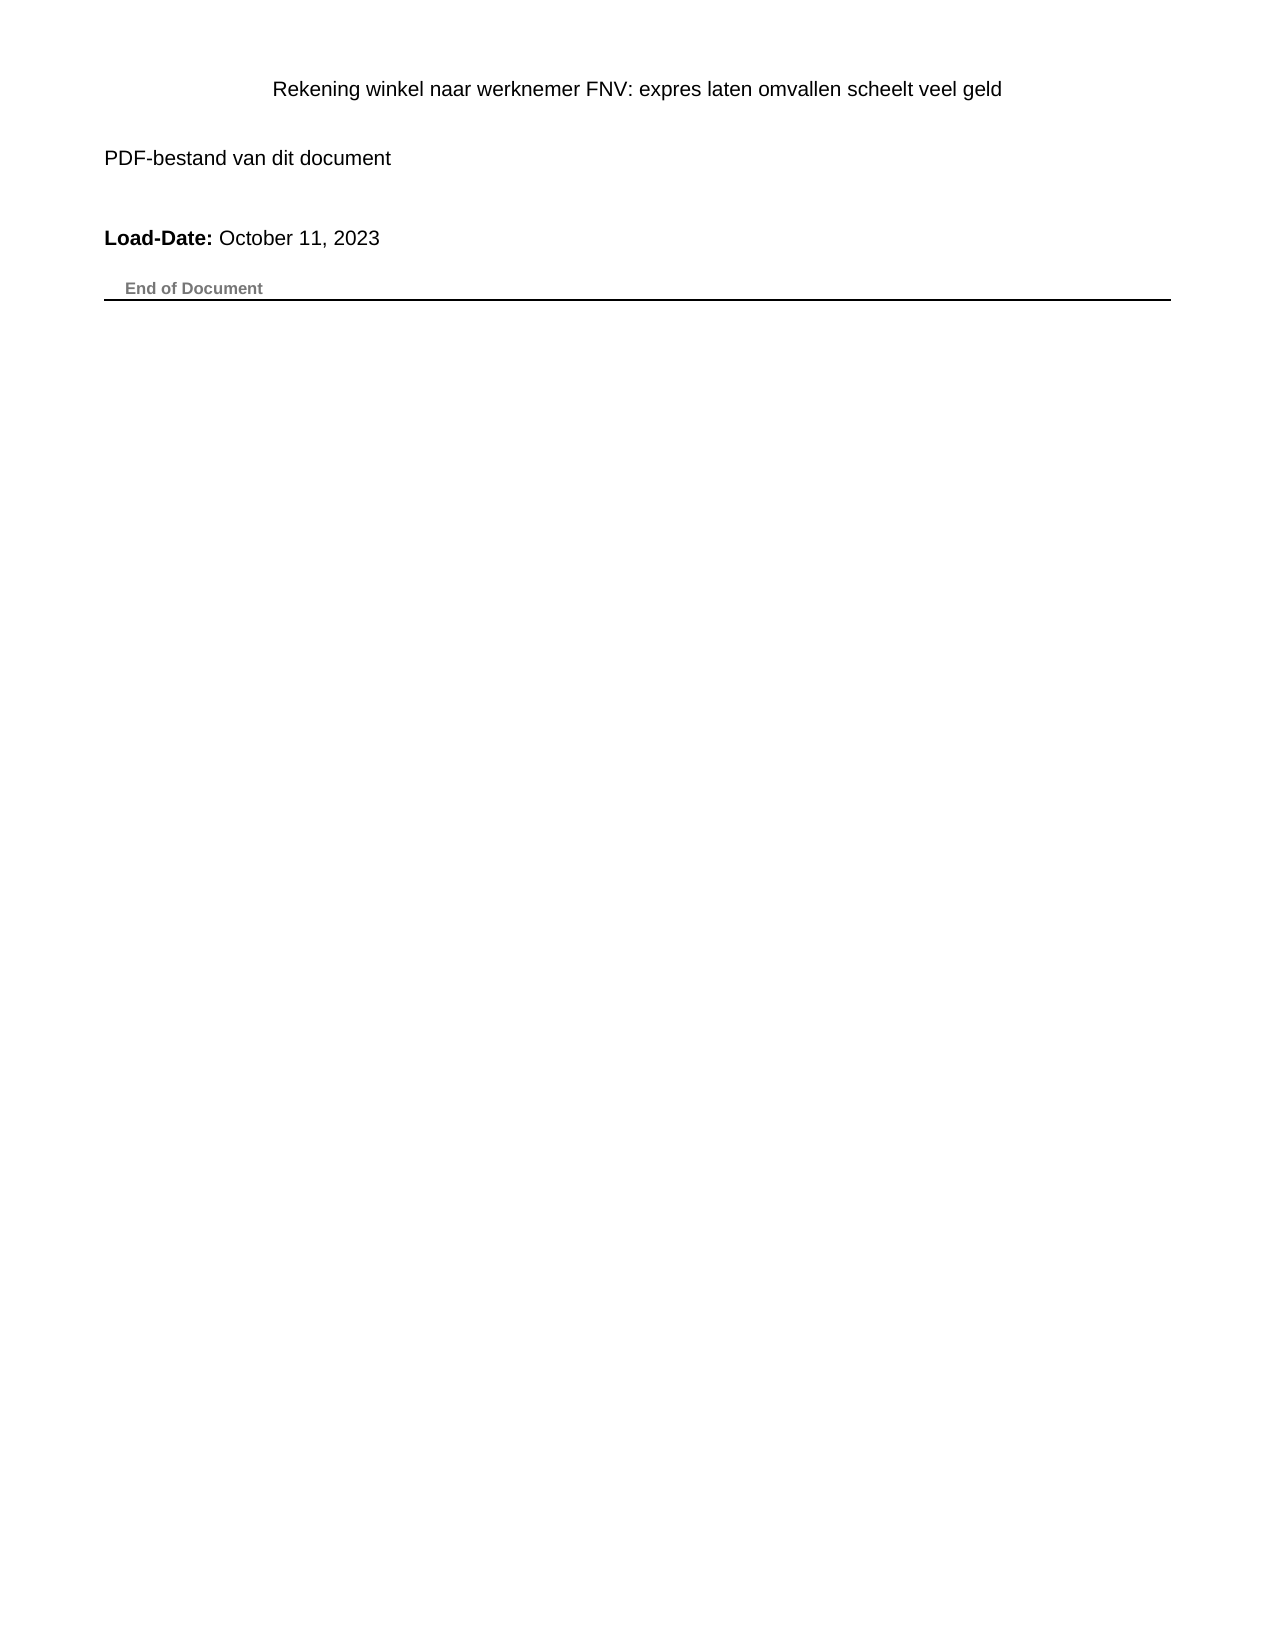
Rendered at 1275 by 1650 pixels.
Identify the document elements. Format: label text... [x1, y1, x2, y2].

text PDF-bestand van dit document [104, 142, 1171, 169]
text Load-Date: October 11, 2023 [104, 194, 1171, 250]
text End of Document [125, 279, 1171, 298]
